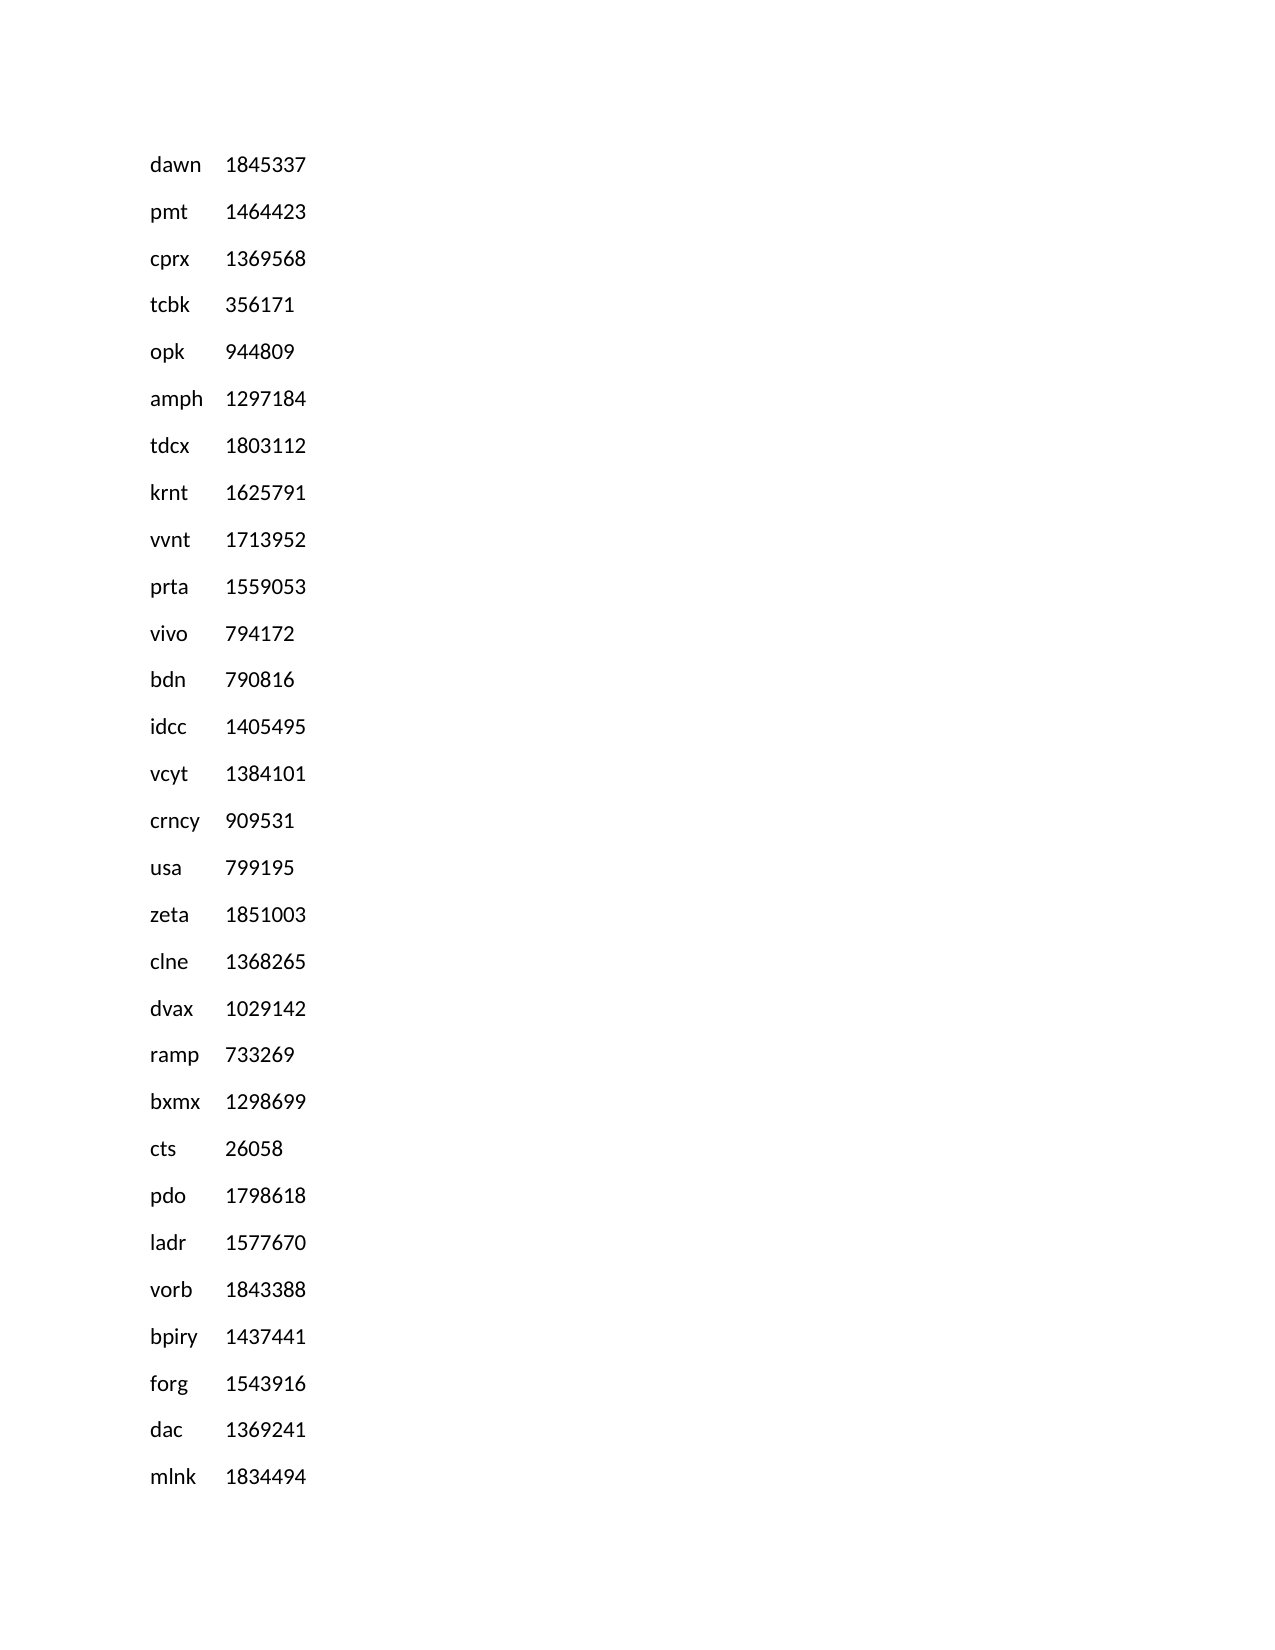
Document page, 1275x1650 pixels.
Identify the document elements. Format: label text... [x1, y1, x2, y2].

text cprx 1369568 [150, 244, 1125, 272]
text tcbk 356171 [150, 291, 1125, 319]
text bxmx 1298699 [150, 1087, 1125, 1116]
text zeta 1851003 [150, 900, 1125, 928]
text clne 1368265 [150, 947, 1125, 975]
text ladr 1577670 [150, 1228, 1125, 1256]
text dvax 1029142 [150, 994, 1125, 1022]
text cts 26058 [150, 1134, 1125, 1162]
text usa 799195 [150, 853, 1125, 881]
text vvnt 1713952 [150, 525, 1125, 553]
text pmt 1464423 [150, 197, 1125, 225]
text mlnk 1834494 [150, 1462, 1125, 1491]
text crncy 909531 [150, 806, 1125, 834]
text idcc 1405495 [150, 712, 1125, 741]
text amph 1297184 [150, 384, 1125, 412]
text opk 944809 [150, 337, 1125, 366]
text forg 1543916 [150, 1369, 1125, 1397]
text tdcx 1803112 [150, 431, 1125, 459]
text vcyt 1384101 [150, 759, 1125, 787]
text pdo 1798618 [150, 1181, 1125, 1209]
text prta 1559053 [150, 572, 1125, 600]
text bdn 790816 [150, 666, 1125, 694]
text krnt 1625791 [150, 478, 1125, 506]
text dac 1369241 [150, 1416, 1125, 1444]
text vorb 1843388 [150, 1275, 1125, 1303]
text dawn 1845337 [150, 150, 1125, 178]
text ramp 733269 [150, 1041, 1125, 1069]
text vivo 794172 [150, 619, 1125, 647]
text bpiry 1437441 [150, 1322, 1125, 1350]
